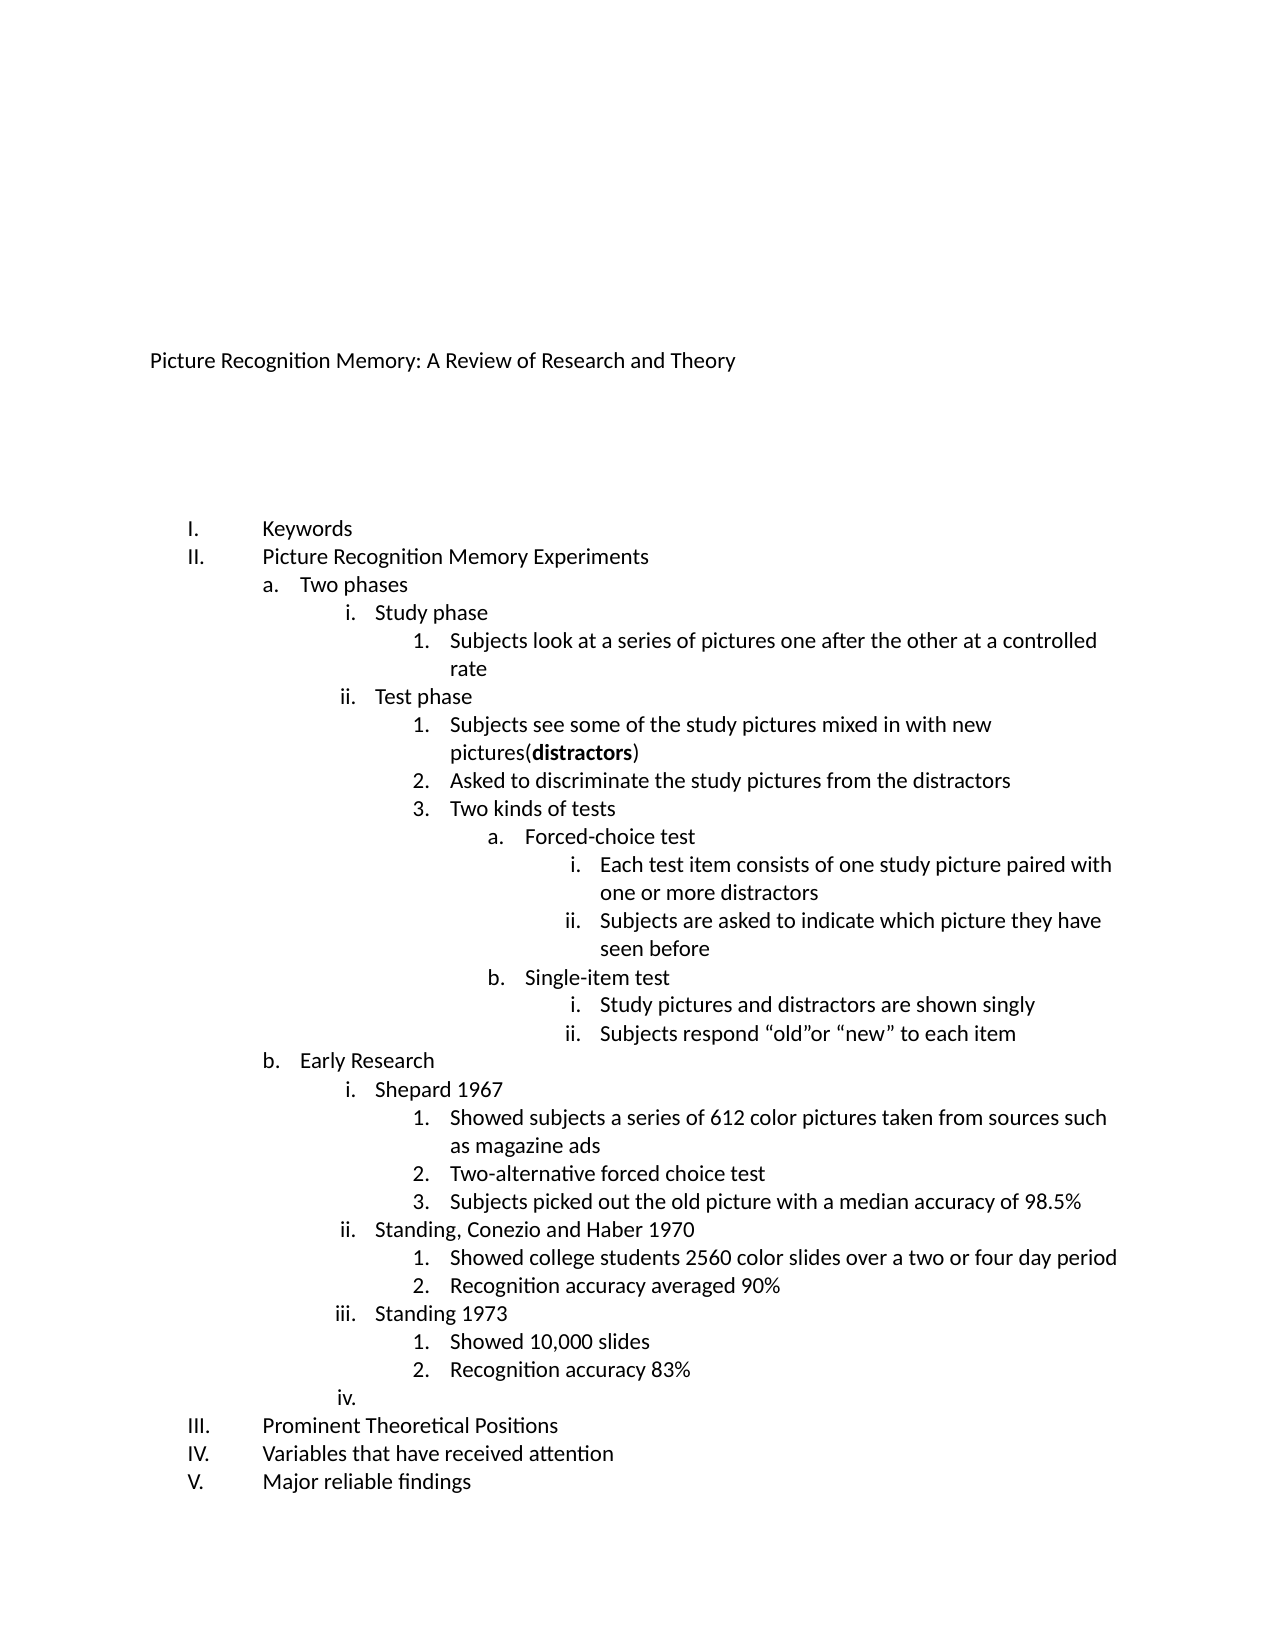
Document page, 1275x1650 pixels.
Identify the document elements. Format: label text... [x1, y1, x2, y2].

list Subjects see some of the study pictures mixed in with new pictures(distractors) [412, 710, 1125, 766]
list Early Research [262, 1047, 1125, 1075]
list Major reliable findings [187, 1467, 1125, 1495]
list Variables that have received attention [187, 1439, 1125, 1467]
list Subjects respond “old”or “new” to each item [581, 1019, 1125, 1047]
list Standing 1973 [356, 1299, 1125, 1327]
list Forced-choice test [487, 822, 1125, 851]
list Shepard 1967 [356, 1075, 1125, 1103]
list Each test item consists of one study picture paired with one or more distractors [581, 851, 1125, 907]
list Keywords [187, 514, 1125, 542]
list Picture Recognition Memory Experiments [187, 542, 1125, 570]
list Two phases [262, 570, 1125, 598]
list Two kinds of tests [412, 794, 1125, 822]
list Subjects are asked to indicate which picture they have seen before [581, 907, 1125, 963]
list Test phase [356, 682, 1125, 710]
list Study pictures and distractors are shown singly [581, 991, 1125, 1019]
list Showed 10,000 slides [412, 1327, 1125, 1355]
list Subjects look at a series of pictures one after the other at a controlled rate [412, 626, 1125, 682]
list Subjects picked out the old picture with a median accuracy of 98.5% [412, 1187, 1125, 1215]
list Showed subjects a series of 612 color pictures taken from sources such as magazine ads [412, 1103, 1125, 1159]
list Showed college students 2560 color slides over a two or four day period [412, 1243, 1125, 1271]
list Recognition accuracy averaged 90% [412, 1271, 1125, 1299]
text Picture Recognition Memory: A Review of Research and Theory [150, 346, 1125, 374]
list Asked to discriminate the study pictures from the distractors [412, 766, 1125, 794]
list Standing, Conezio and Haber 1970 [356, 1215, 1125, 1243]
list Two-alternative forced choice test [412, 1159, 1125, 1187]
list Study phase [356, 598, 1125, 626]
list Single-item test [487, 963, 1125, 991]
list Recognition accuracy 83% [412, 1355, 1125, 1383]
list Prominent Theoretical Positions [187, 1411, 1125, 1439]
